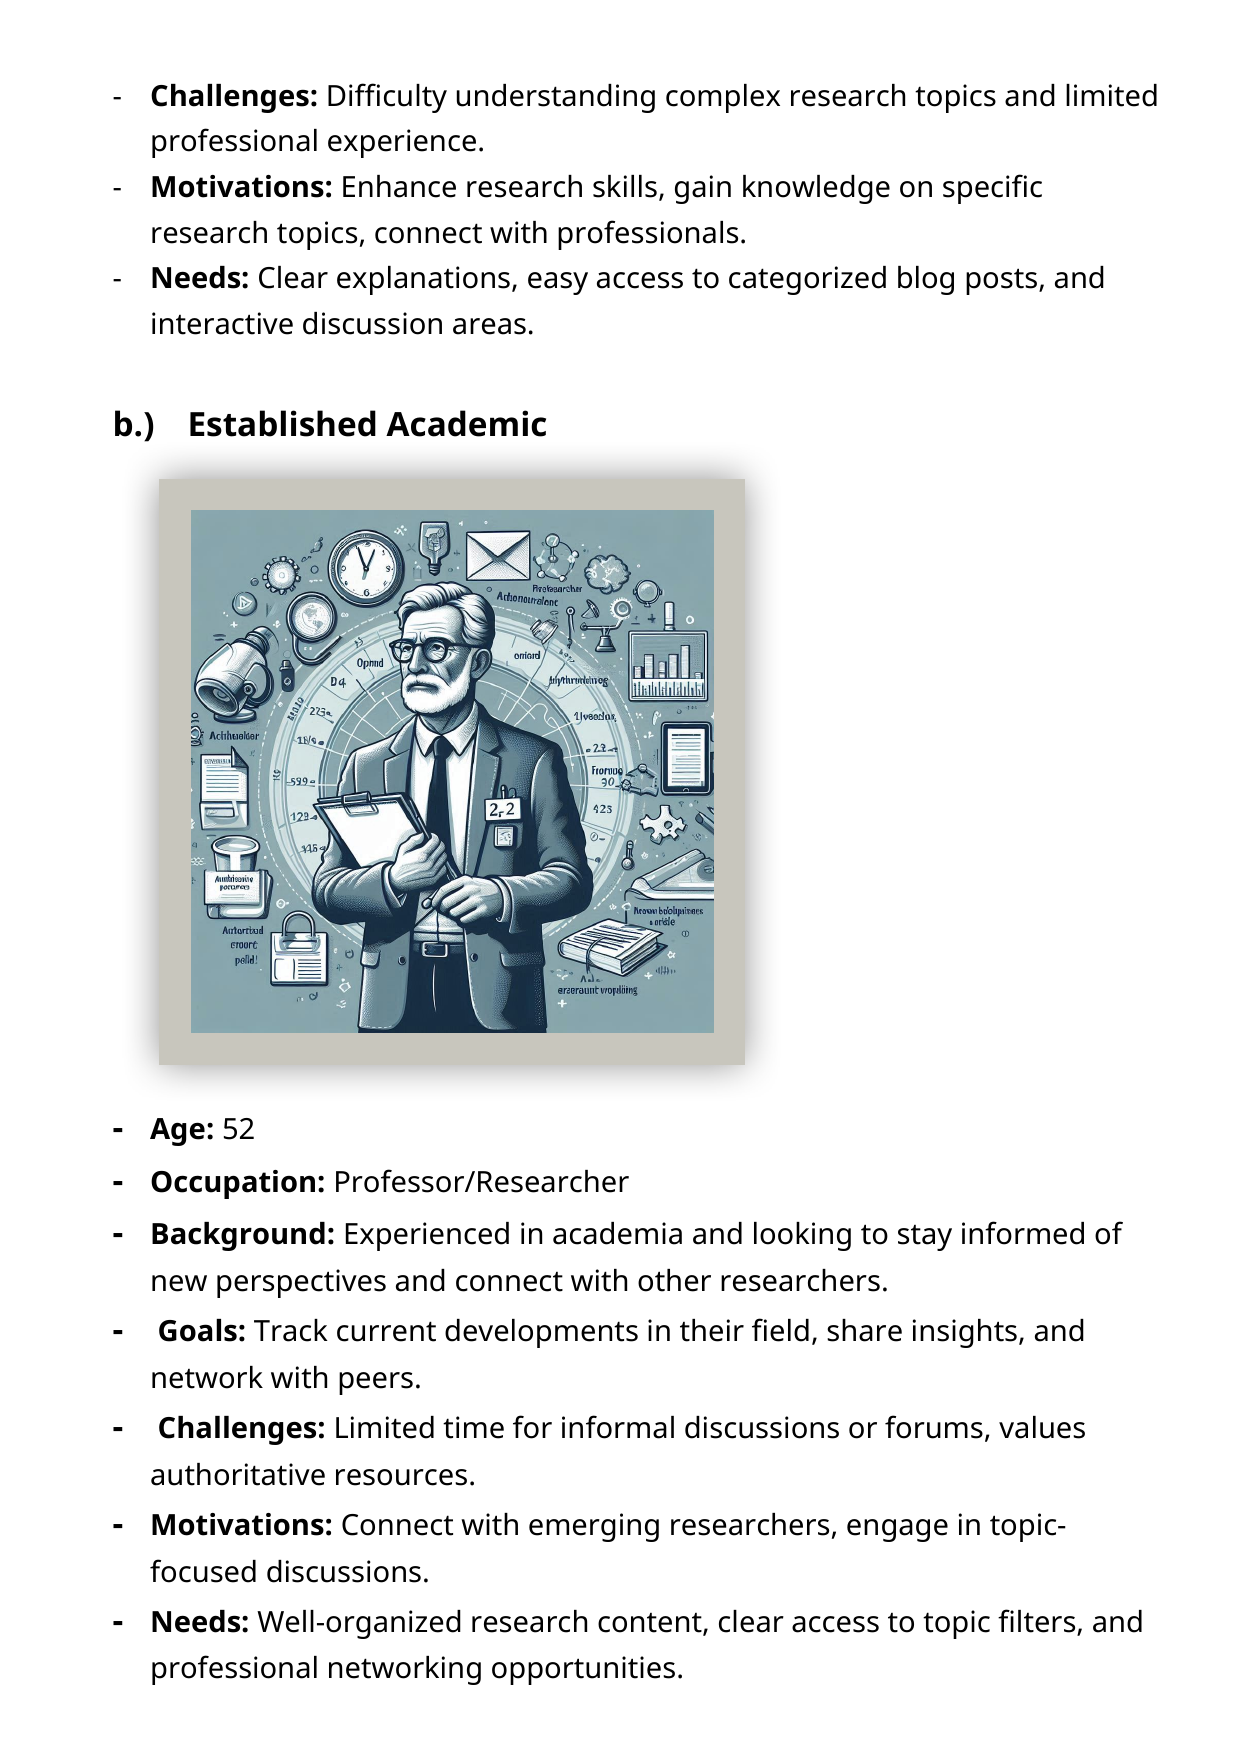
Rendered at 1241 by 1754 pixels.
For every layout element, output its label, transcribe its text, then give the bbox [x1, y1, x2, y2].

list Challenges: Limited time for informal discussions or forums, values authoritative resources. [112, 1402, 1165, 1493]
list Background: Experienced in academia and looking to stay informed of new perspectives and connect with other researchers. [112, 1208, 1165, 1299]
list Motivations: Enhance research skills, gain knowledge on specific research topics, connect with professionals. [112, 166, 1165, 252]
list Goals: Track current developments in their field, share insights, and network with peers. [112, 1306, 1165, 1397]
list Challenges: Difficulty understanding complex research topics and limited professional experience. [112, 75, 1165, 160]
list Needs: Well-organized research content, clear access to topic filters, and professional networking opportunities. [112, 1596, 1165, 1687]
list Occupation: Professor/Researcher [112, 1156, 1165, 1202]
list Motivations: Connect with emerging researchers, engage in topic-focused discussions. [112, 1499, 1165, 1591]
list Age: 52 [112, 1104, 1165, 1149]
picture [191, 510, 714, 1033]
list Needs: Clear explanations, easy access to categorized blog posts, and interactive discussion areas. [112, 257, 1165, 343]
list Established Academic [112, 401, 1165, 446]
